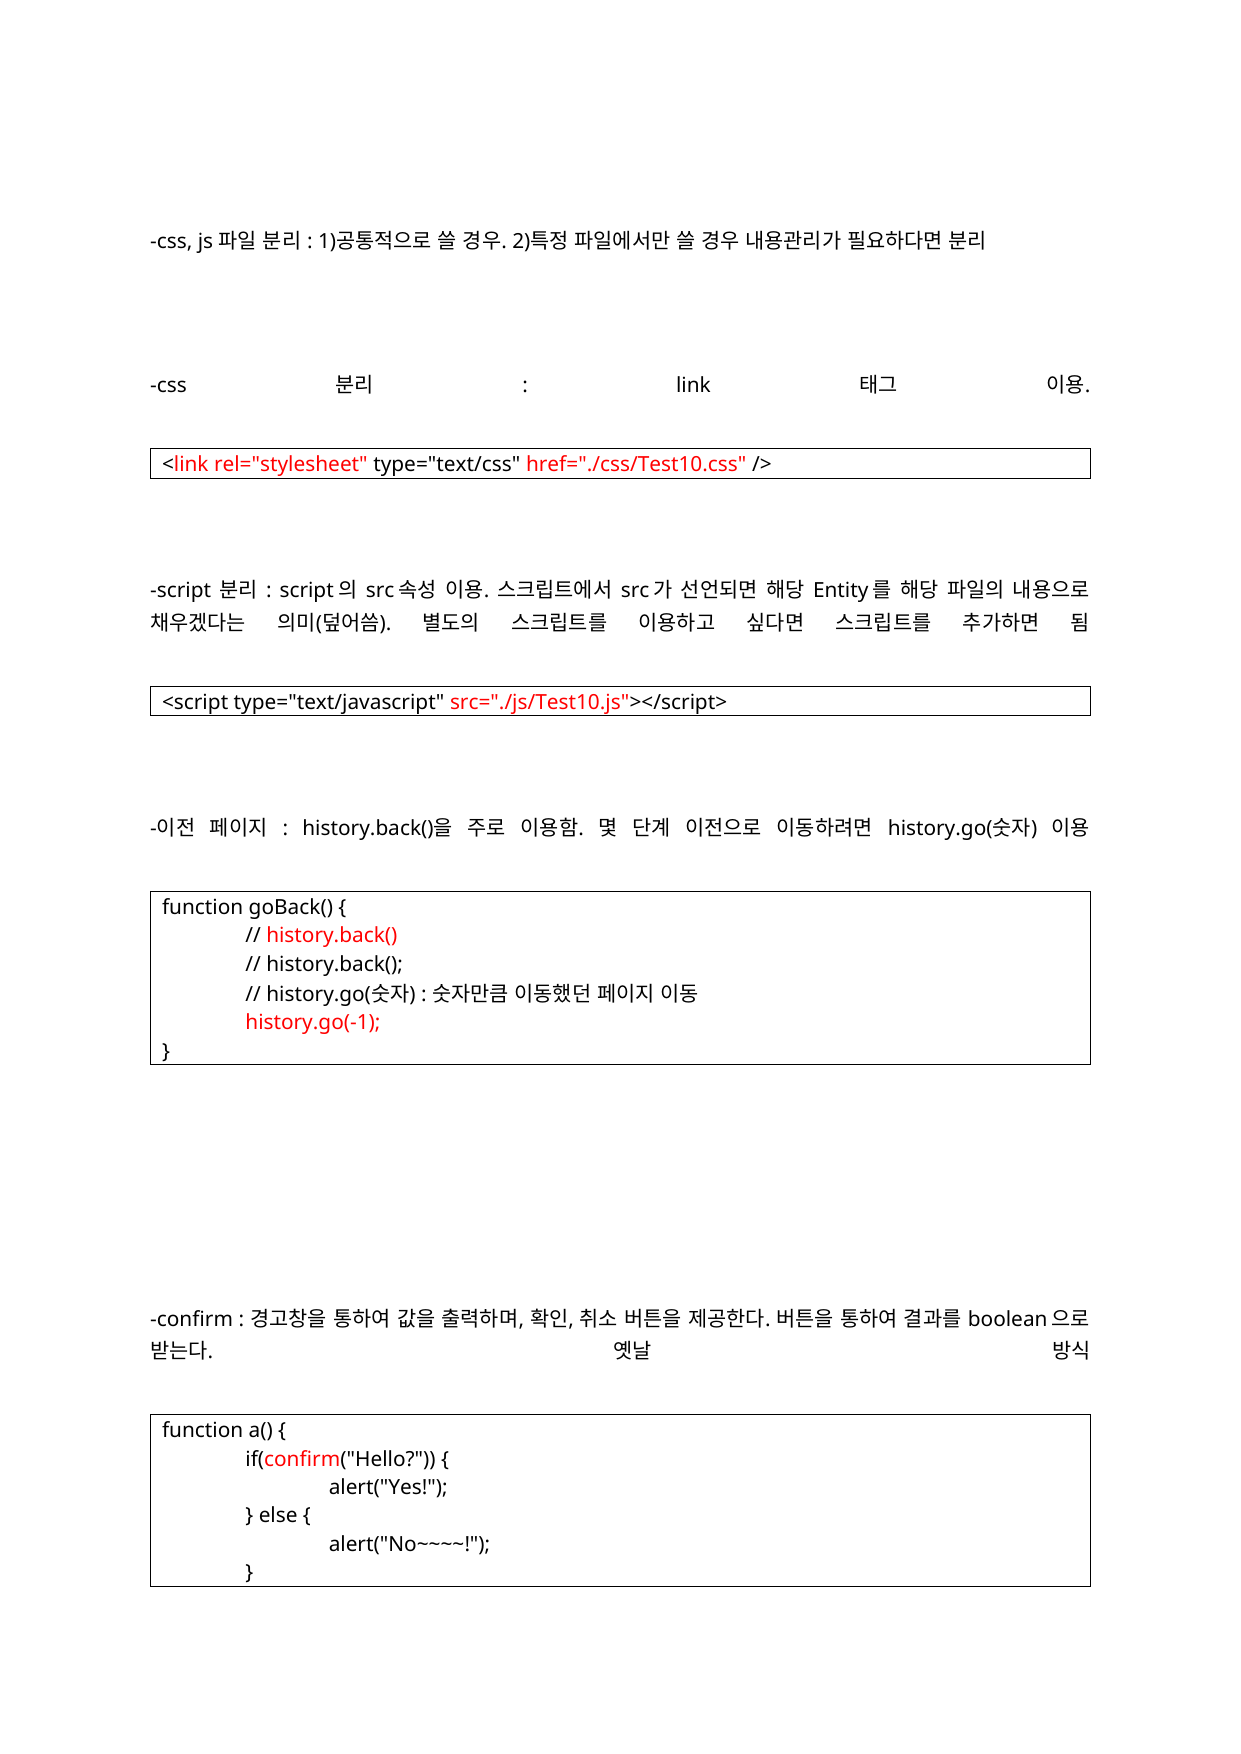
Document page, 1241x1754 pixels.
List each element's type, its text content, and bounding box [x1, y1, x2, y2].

table_header function goBack() { // history.back() // history.back(); // history.go(숫자) : 숫자만큼 이동했던 페이지 이동 history.go(-1); } [151, 892, 1090, 1064]
table_header <link rel="stylesheet" type="text/css" href="./css/Test10.css" /> [151, 449, 1090, 478]
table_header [151, 1415, 1090, 1586]
text -script 분리 : script의 src속성 이용. 스크립트에서 src가 선언되면 해당 Entity를 해당 파일의 내용으로 채우겠다는 의미(덮어씀). 별도의 스크립트를 이용하고 싶다면 스크립트를 추가하면 됨 [150, 573, 1090, 667]
text -css, js 파일 분리 : 1)공통적으로 쓸 경우. 2)특정 파일에서만 쓸 경우 내용관리가 필요하다면 분리 [150, 224, 1090, 255]
text -css 분리 : link 태그 이용. [150, 368, 1090, 429]
text -이전 페이지 : history.back()을 주로 이용함. 몇 단계 이전으로 이동하려면 history.go(숫자) 이용 [150, 811, 1090, 872]
text -confirm : 경고창을 통하여 값을 출력하며, 확인, 취소 버튼을 제공한다. 버튼을 통하여 결과를 boolean으로 받는다. 옛날 방식 [150, 1302, 1090, 1395]
table_header <script type="text/javascript" src="./js/Test10.js"></script> [151, 687, 1090, 715]
